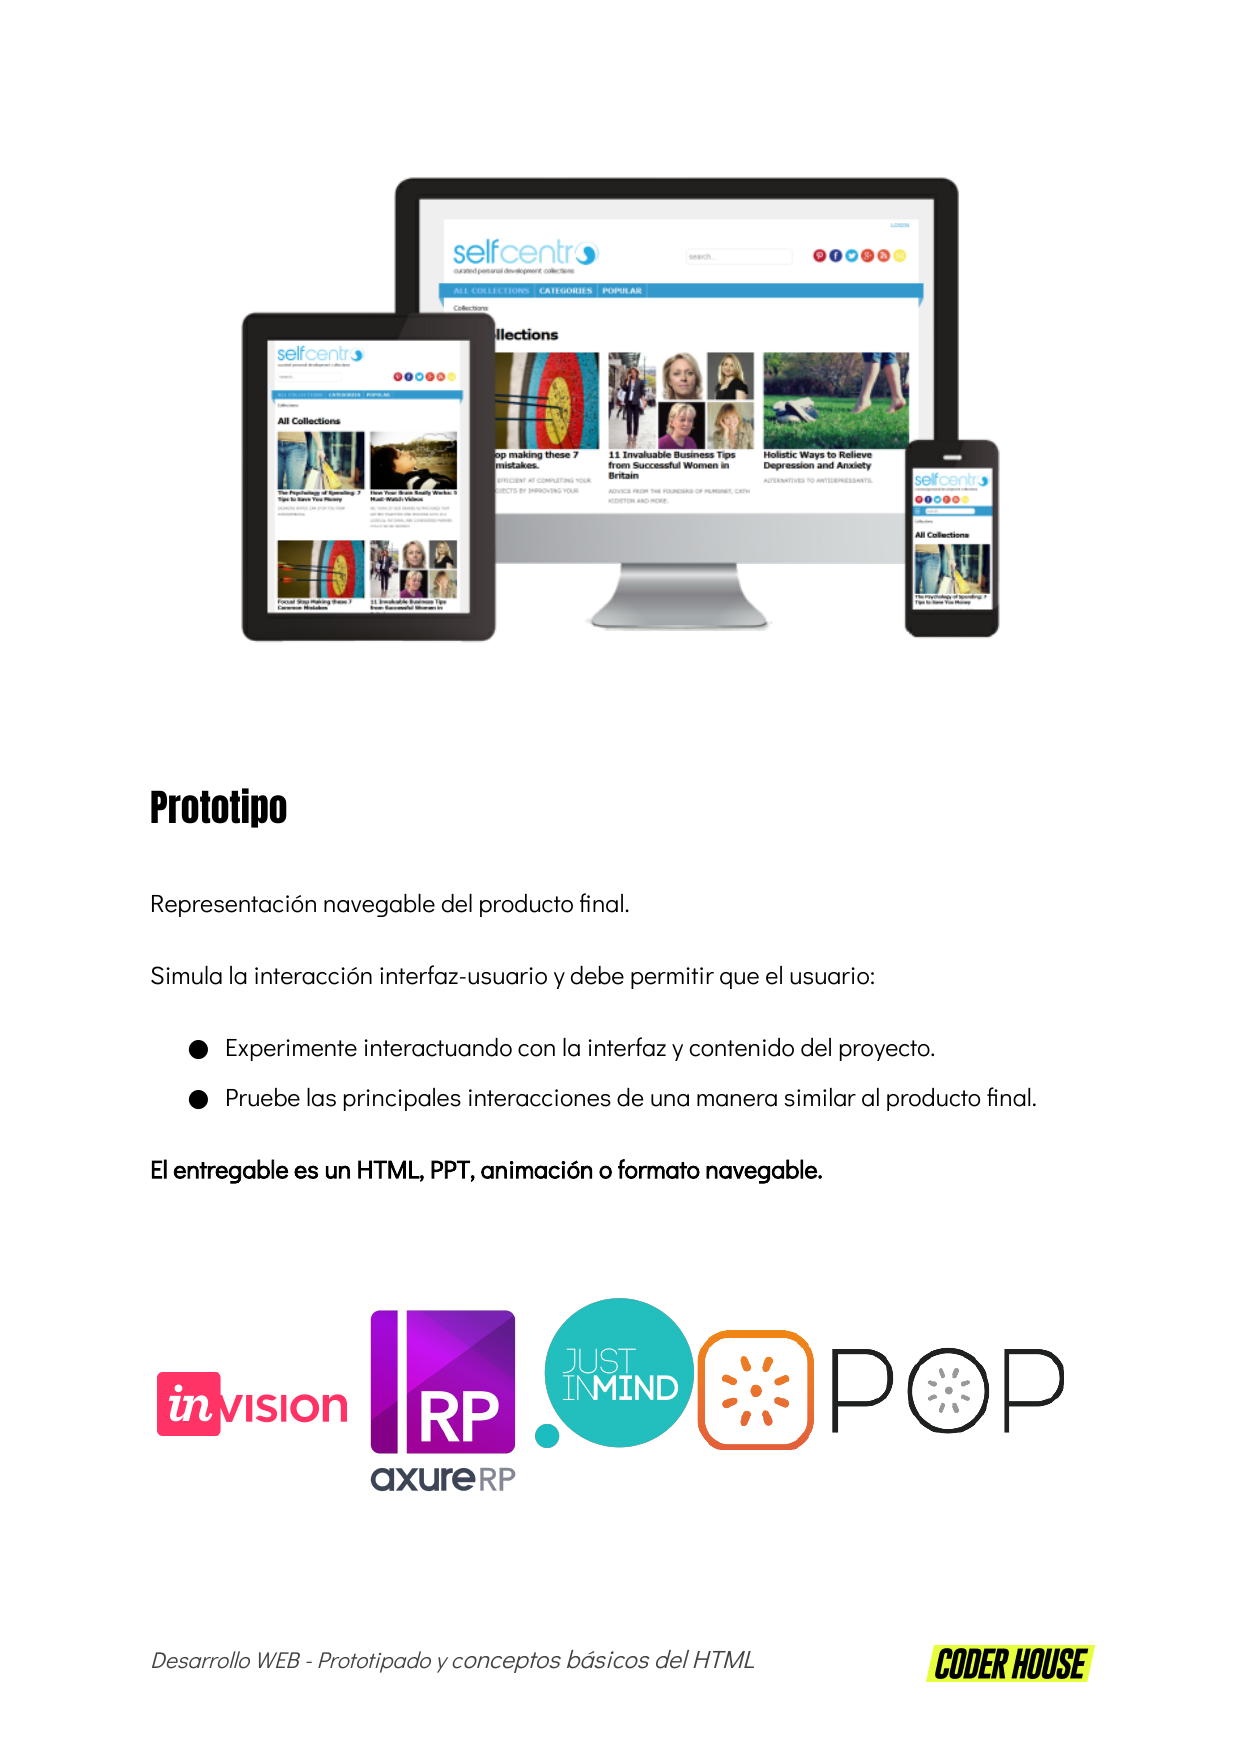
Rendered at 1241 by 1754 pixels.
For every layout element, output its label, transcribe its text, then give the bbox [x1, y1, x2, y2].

picture [153, 1305, 350, 1502]
list Pruebe las principales interacciones de una manera similar al producto final. [187, 1080, 1090, 1113]
text Simula la interacción interfaz-usuario y debe permitir que el usuario: [150, 959, 1090, 991]
picture [356, 1299, 528, 1502]
picture [150, 150, 1091, 671]
text El entregable es un HTML, PPT, animación o formato navegable. [150, 1152, 1090, 1185]
list Experimente interactuando con la interfaz y contenido del proyecto. [187, 1031, 1090, 1063]
text Representación navegable del producto final. [150, 887, 1090, 919]
picture [531, 1296, 1064, 1450]
text Prototipo [150, 779, 1090, 835]
picture [922, 1639, 1099, 1688]
